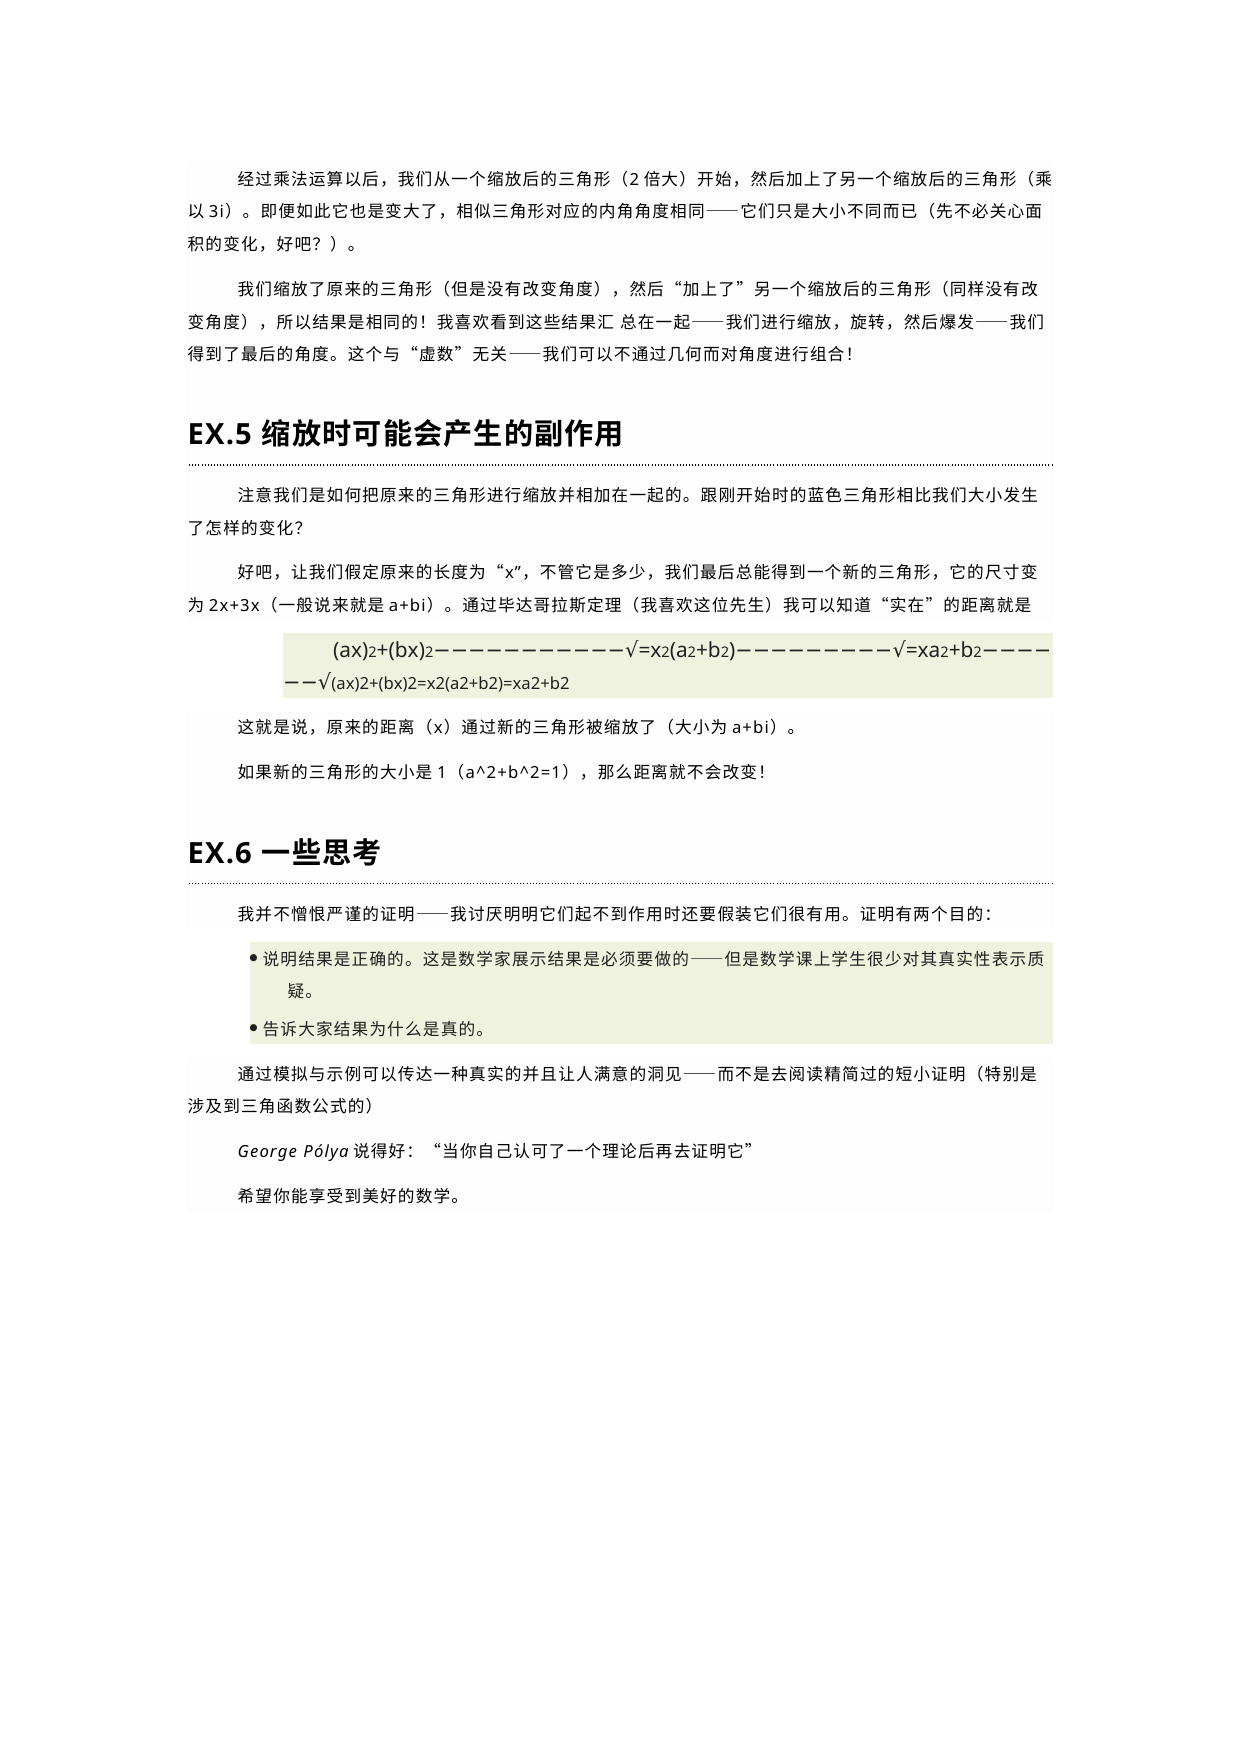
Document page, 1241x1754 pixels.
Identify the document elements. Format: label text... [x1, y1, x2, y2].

text 经过乘法运算以后，我们从一个缩放后的三角形（2倍大）开始，然后加上了另一个缩放后的三角形（乘以3i）。即便如此它也是变大了，相似三角形对应的内角角度相同——它们只是大小不同而已（先不必关心面积的变化，好吧？）。 [187, 162, 1053, 259]
text EX.5 缩放时可能会产生的副作用 [187, 399, 1053, 466]
text 希望你能享受到美好的数学。 [187, 1179, 1053, 1212]
text (ax)2+(bx)2−−−−−−−−−−−√=x2(a2+b2)−−−−−−−−−√=xa2+b2−−−−−−√(ax)2+(bx)2=x2(a2+b2)=xa2+b2 [283, 633, 1053, 698]
text 注意我们是如何把原来的三角形进行缩放并相加在一起的。跟刚开始时的蓝色三角形相比我们大小发生了怎样的变化？ [187, 478, 1053, 543]
text 我们缩放了原来的三角形（但是没有改变角度），然后“加上了”另一个缩放后的三角形（同样没有改变角度），所以结果是相同的！我喜欢看到这些结果汇 总在一起——我们进行缩放，旋转，然后爆发——我们得到了最后的角度。这个与“虚数”无关——我们可以不通过几何而对角度进行组合！ [187, 272, 1053, 369]
list 告诉大家结果为什么是真的。 [250, 1012, 1053, 1044]
text 好吧，让我们假定原来的长度为“x”，不管它是多少，我们最后总能得到一个新的三角形，它的尺寸变为2x+3x（一般说来就是a+bi）。通过毕达哥拉斯定理（我喜欢这位先生）我可以知道“实在”的距离就是 [187, 556, 1053, 621]
text 通过模拟与示例可以传达一种真实的并且让人满意的洞见——而不是去阅读精简过的短小证明（特别是涉及到三角函数公式的） [187, 1057, 1053, 1122]
text George Pólya说得好：“当你自己认可了一个理论后再去证明它” [187, 1134, 1053, 1167]
text EX.6 一些思考 [187, 818, 1053, 884]
text 我并不憎恨严谨的证明——我讨厌明明它们起不到作用时还要假装它们很有用。证明有两个目的： [187, 897, 1053, 929]
text 这就是说，原来的距离（x）通过新的三角形被缩放了（大小为a+bi）。 [187, 711, 1053, 743]
text 如果新的三角形的大小是1（a^2+b^2=1），那么距离就不会改变！ [187, 756, 1053, 788]
list 说明结果是正确的。这是数学家展示结果是必须要做的——但是数学课上学生很少对其真实性表示质疑。 [250, 942, 1053, 1007]
